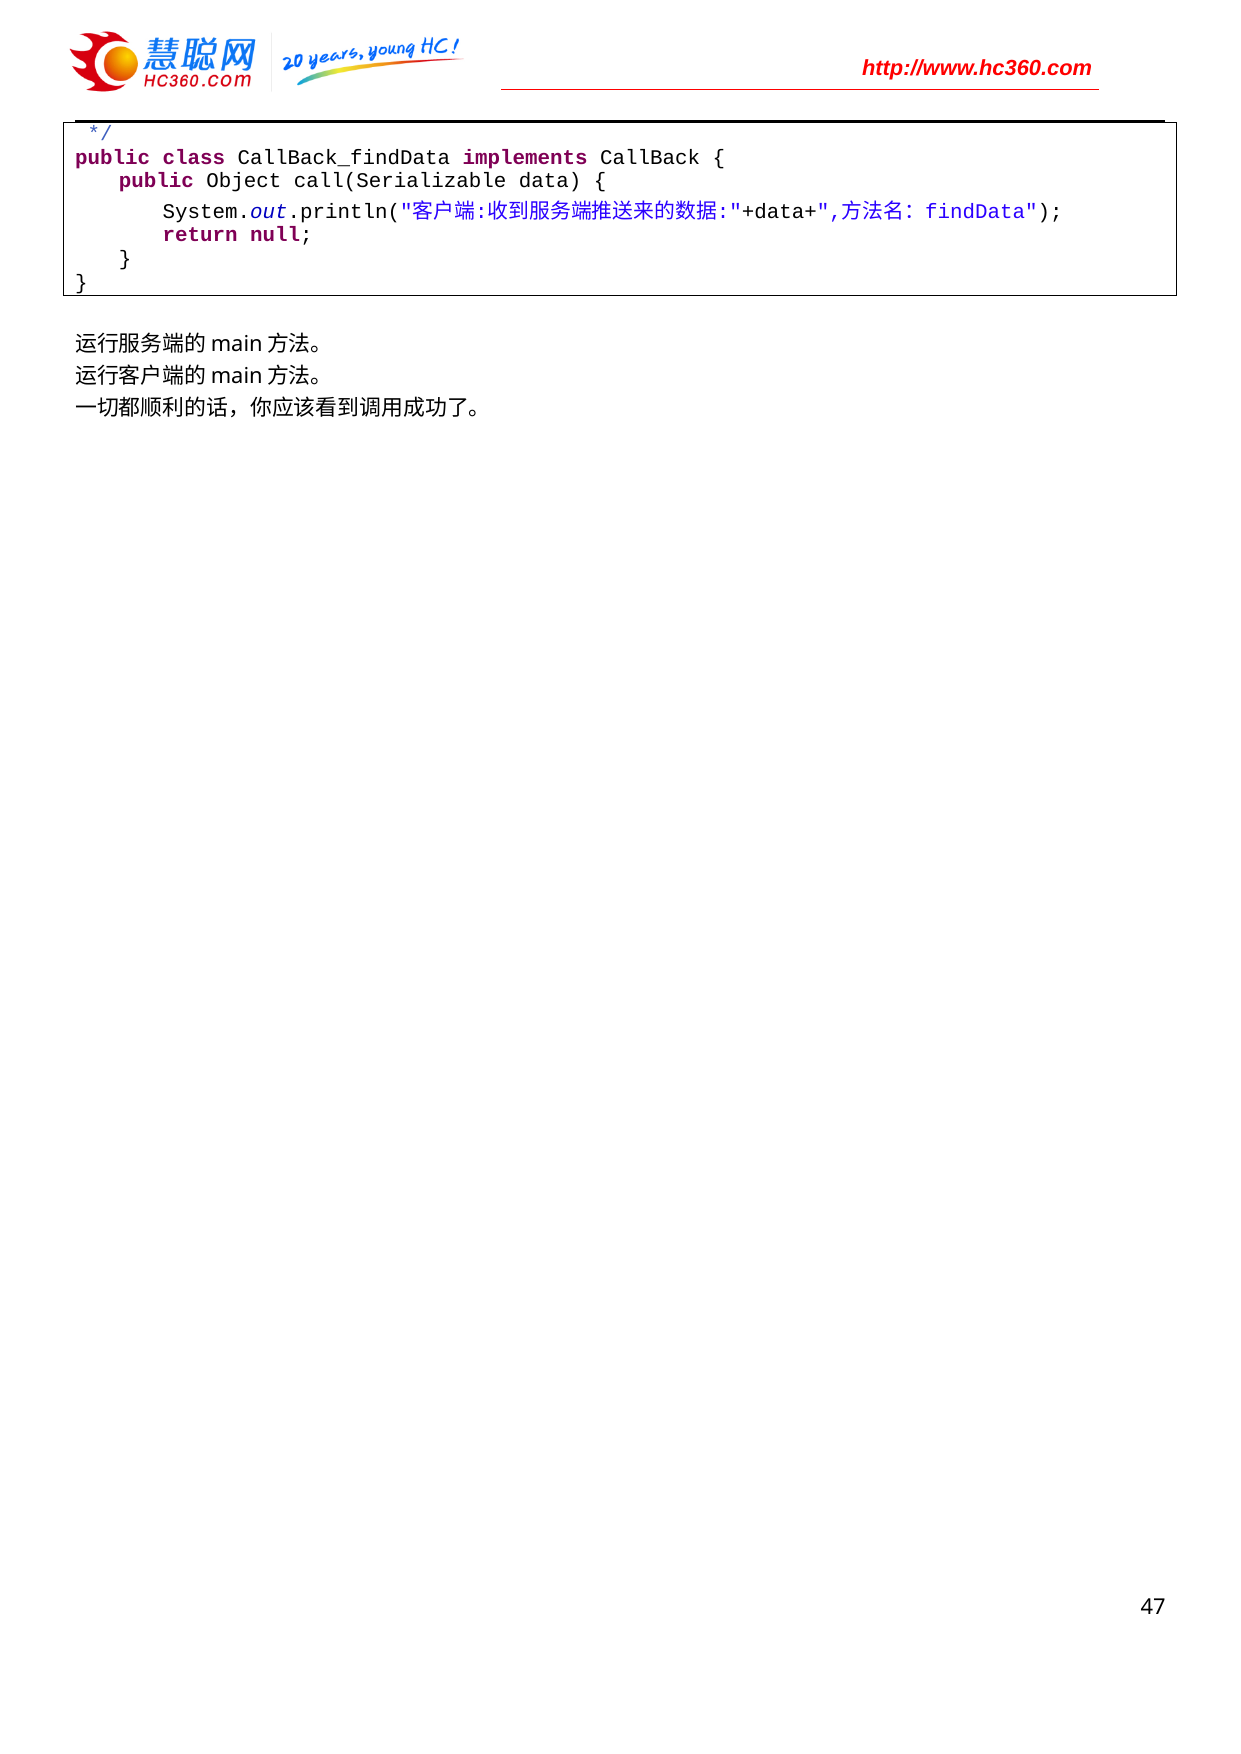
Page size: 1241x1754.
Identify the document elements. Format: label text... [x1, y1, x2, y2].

text 运行客户端的main方法。 [75, 358, 1165, 390]
picture [64, 17, 474, 100]
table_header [64, 123, 1176, 295]
text 一切都顺利的话，你应该看到调用成功了。 [75, 390, 1165, 421]
text 运行服务端的main方法。 [75, 326, 1165, 358]
